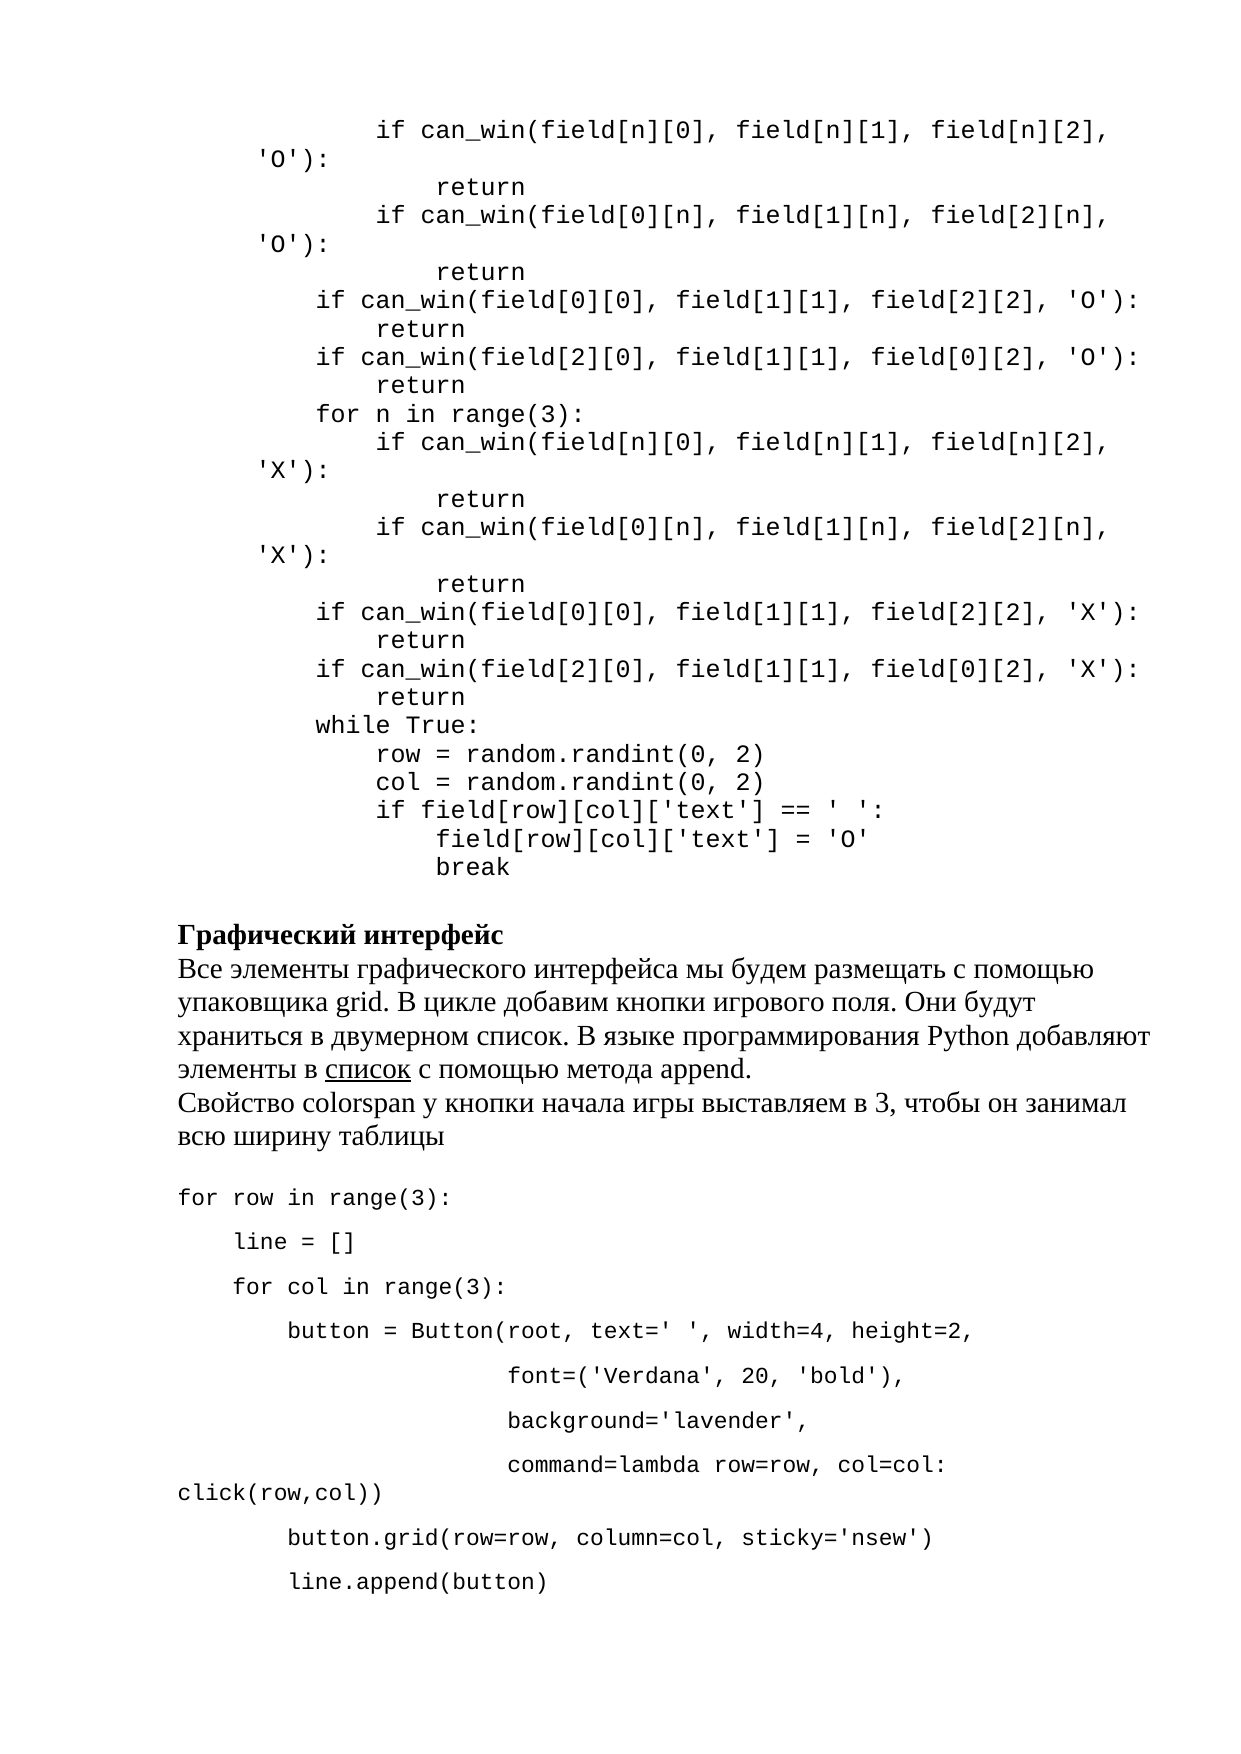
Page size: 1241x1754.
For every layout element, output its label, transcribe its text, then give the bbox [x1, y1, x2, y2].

text background='lavender', [177, 1409, 1152, 1435]
text for col in range(3): [177, 1275, 1152, 1301]
text break [255, 855, 1152, 883]
text font=('Verdana', 20, 'bold'), [177, 1364, 1152, 1390]
text line = [] [177, 1231, 1152, 1257]
text button = Button(root, text=' ', width=4, height=2, [177, 1320, 1152, 1346]
text if can_win(field[n][0], field[n][1], field[n][2], 'X'): [255, 430, 1152, 486]
text return [255, 486, 1152, 515]
text for n in range(3): [255, 401, 1152, 430]
text for row in range(3): [177, 1186, 1152, 1212]
text return [255, 571, 1152, 600]
text col = random.randint(0, 2) [255, 770, 1152, 798]
text if field[row][col]['text'] == ' ': [255, 798, 1152, 826]
text button.grid(row=row, column=col, sticky='nsew') [177, 1526, 1152, 1552]
text if can_win(field[n][0], field[n][1], field[n][2], 'O'): [255, 118, 1152, 175]
text if can_win(field[0][n], field[1][n], field[2][n], 'O'): [255, 203, 1152, 260]
text return [255, 628, 1152, 656]
text return [255, 685, 1152, 713]
text line.append(button) [177, 1571, 1152, 1597]
text return [255, 373, 1152, 401]
text if can_win(field[2][0], field[1][1], field[0][2], 'X'): [255, 656, 1152, 685]
text field[row][col]['text'] = 'O' [255, 826, 1152, 855]
text if can_win(field[0][0], field[1][1], field[2][2], 'O'): [255, 288, 1152, 316]
text return [255, 316, 1152, 345]
text Все элементы графического интерфейса мы будем размещать с помощью упаковщика grid. В цикле добавим кнопки игрового поля. Они будут храниться в двумерном список. В языке программирования Python добавляют элементы в список с помощью метода append. [177, 951, 1152, 1085]
text return [255, 175, 1152, 203]
text command=lambda row=row, col=col: click(row,col)) [177, 1453, 1152, 1507]
text if can_win(field[0][n], field[1][n], field[2][n], 'X'): [255, 515, 1152, 571]
text if can_win(field[0][0], field[1][1], field[2][2], 'X'): [255, 600, 1152, 628]
text if can_win(field[2][0], field[1][1], field[0][2], 'O'): [255, 345, 1152, 373]
text Графический интерфейс [177, 917, 1152, 951]
text return [255, 260, 1152, 288]
text while True: [255, 713, 1152, 741]
text Свойство colorspan у кнопки начала игры выставляем в 3, чтобы он занимал всю ширину таблицы [177, 1085, 1152, 1152]
text row = random.randint(0, 2) [255, 741, 1152, 770]
